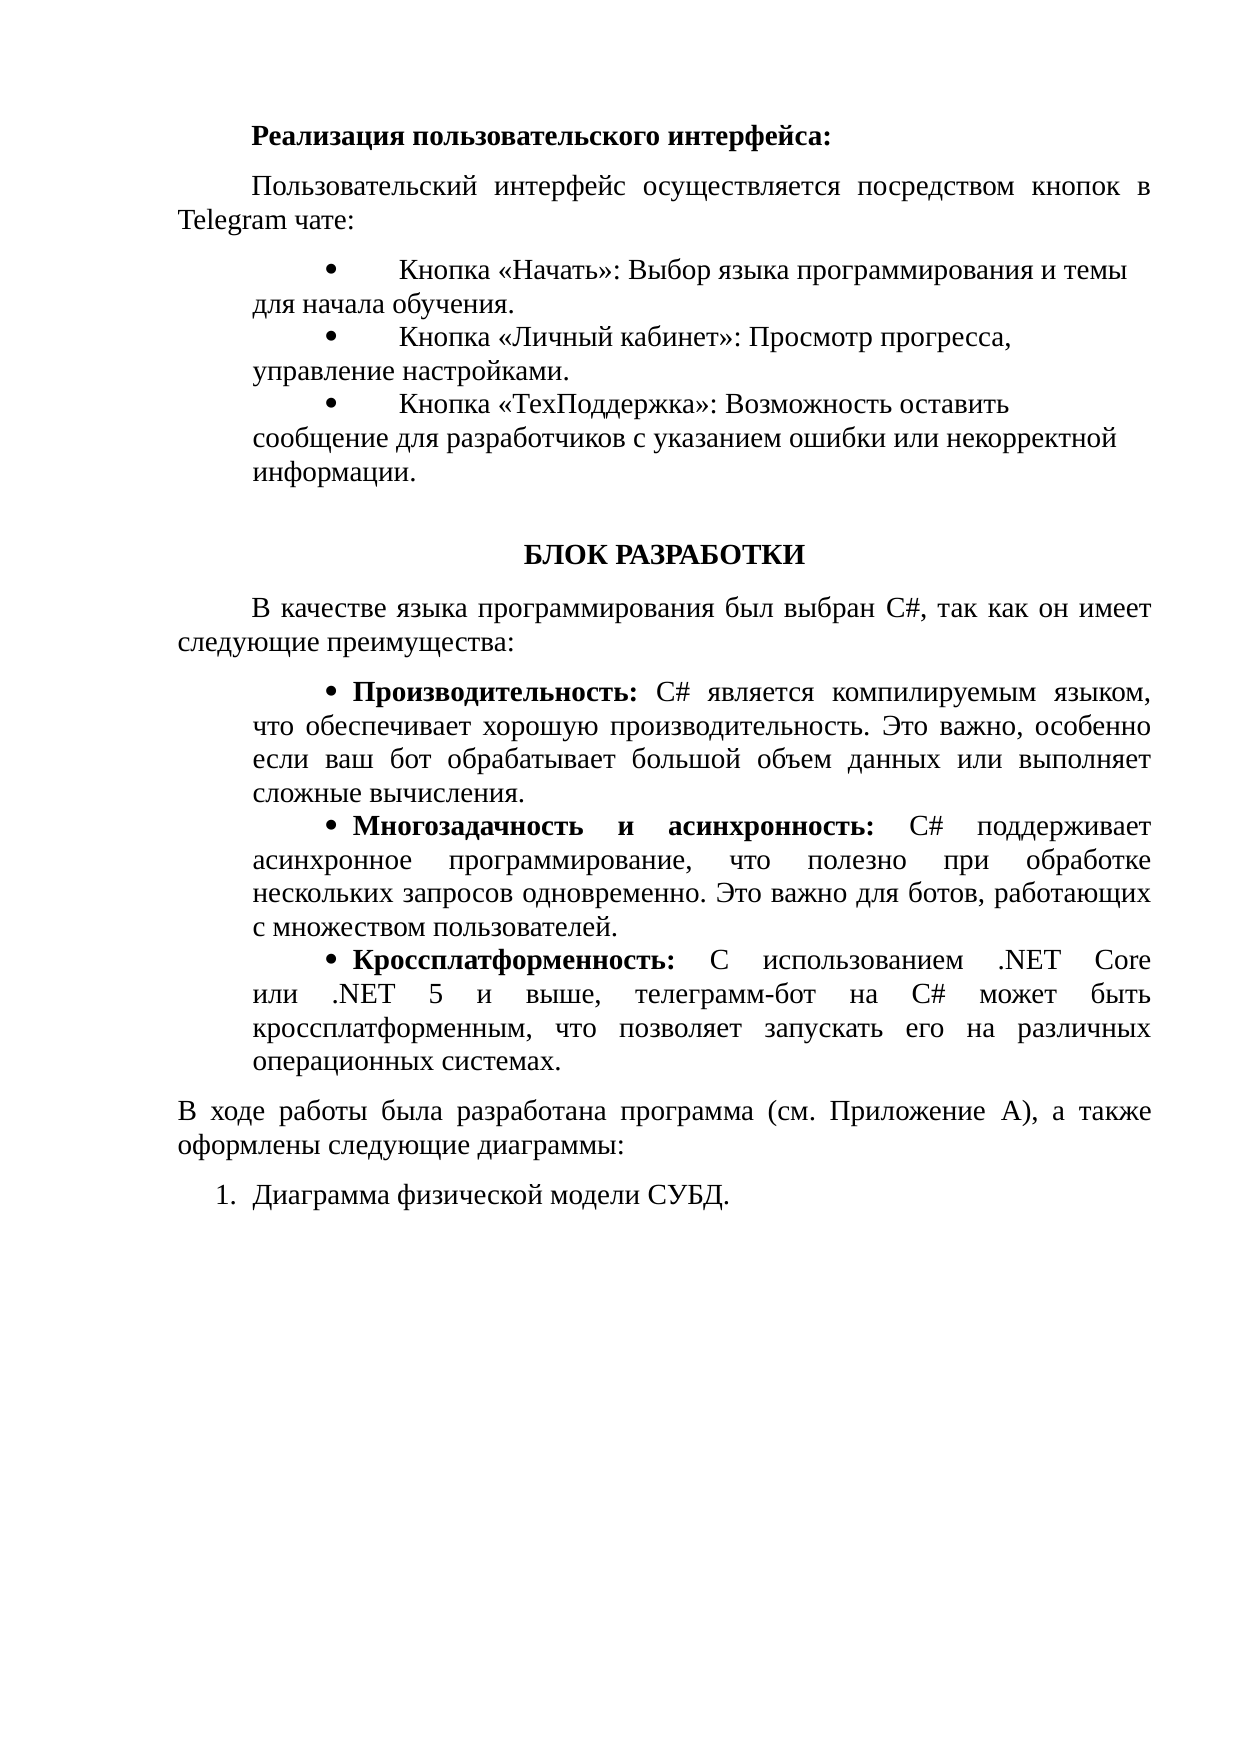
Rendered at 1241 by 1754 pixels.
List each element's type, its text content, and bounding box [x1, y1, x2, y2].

text В качестве языка программирования был выбран C#, так как он имеет следующие преимущества: [177, 590, 1152, 657]
list Кнопка «ТехПоддержка»: Возможность оставить сообщение для разработчиков с указанием ошибки или некорректной информации. [252, 386, 1152, 487]
list Кроссплатформенность: С использованием .NET Core или .NET 5 и выше, телеграмм-бот на C# может быть кроссплатформенным, что позволяет запускать его на различных операционных системах. [252, 942, 1152, 1077]
text В ходе работы была разработана программа (см. Приложение A), а также оформлены следующие диаграммы: [177, 1093, 1152, 1161]
text Реализация пользовательского интерфейса: [177, 118, 1152, 152]
list Кнопка «Начать»: Выбор языка программирования и темы для начала обучения. [252, 252, 1152, 319]
text Пользовательский интерфейс осуществляется посредством кнопок в Telegram чате: [177, 168, 1152, 235]
list Производительность: C# является компилируемым языком, что обеспечивает хорошую производительность. Это важно, особенно если ваш бот обрабатывает большой объем данных или выполняет сложные вычисления. [252, 674, 1152, 808]
list Диаграмма физической модели СУБД. [215, 1177, 1152, 1211]
list Многозадачность и асинхронность: C# поддерживает асинхронное программирование, что полезно при обработке нескольких запросов одновременно. Это важно для ботов, работающих с множеством пользователей. [252, 808, 1152, 942]
text БЛОК РАЗРАБОТКИ [177, 537, 1152, 571]
list Кнопка «Личный кабинет»: Просмотр прогресса, управление настройками. [252, 319, 1152, 386]
